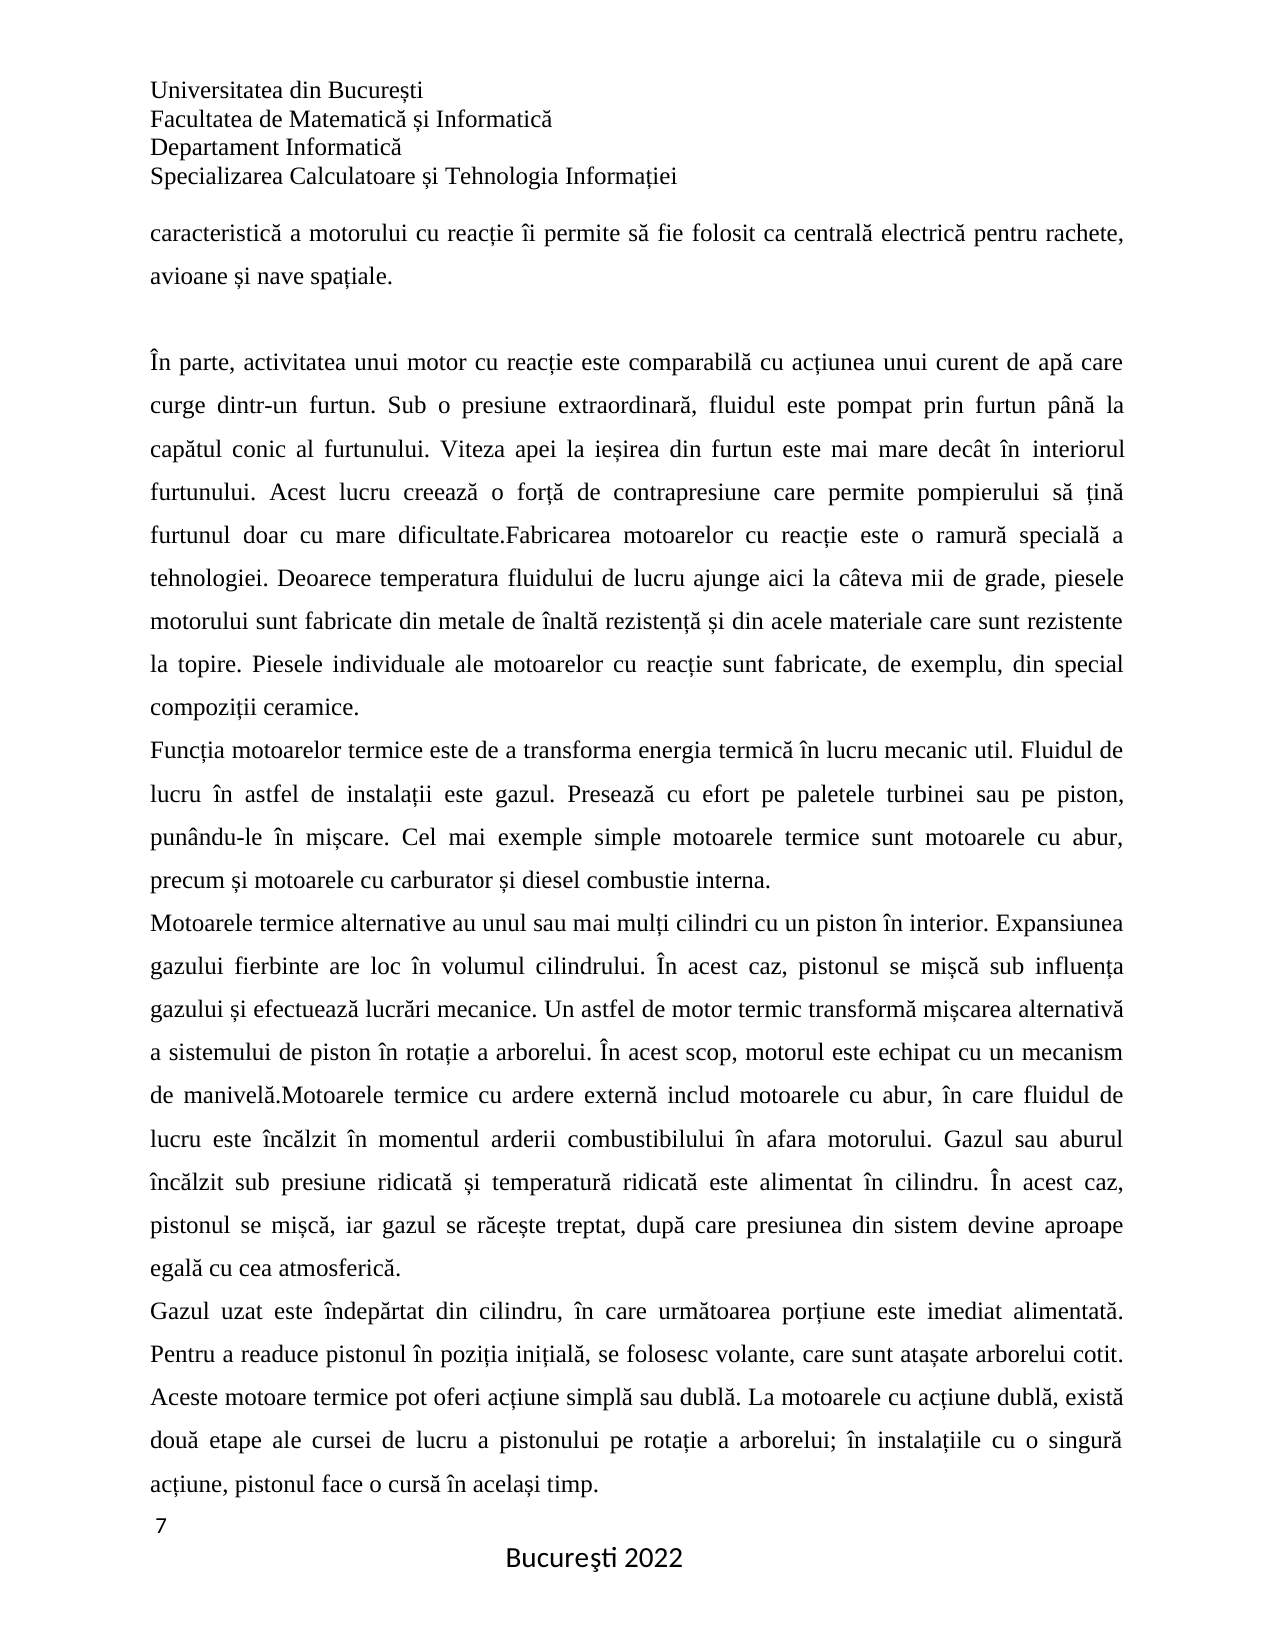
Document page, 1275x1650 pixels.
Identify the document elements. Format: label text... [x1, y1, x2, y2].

text În parte, activitatea unui motor cu reacție este comparabilă cu acțiunea unui curent de apă care curge dintr-un furtun. Sub o presiune extraordinară, fluidul este pompat prin furtun până la capătul conic al furtunului. Viteza apei la ieșirea din furtun este mai mare decât în ​​interiorul furtunului. Acest lucru creează o forță de contrapresiune care permite pompierului să țină furtunul doar cu mare dificultate.Fabricarea motoarelor cu reacție este o ramură specială a tehnologiei. Deoarece temperatura fluidului de lucru ajunge aici la câteva mii de grade, piesele motorului sunt fabricate din metale de înaltă rezistență și din acele materiale care sunt rezistente la topire. Piesele individuale ale motoarelor cu reacție sunt fabricate, de exemplu, din special compoziții ceramice. [150, 347, 1125, 721]
text Motoarele termice alternative au unul sau mai mulți cilindri cu un piston în interior. Expansiunea gazului fierbinte are loc în volumul cilindrului. În acest caz, pistonul se mișcă sub influența gazului și efectuează lucrări mecanice. Un astfel de motor termic transformă mișcarea alternativă a sistemului de piston în rotație a arborelui. În acest scop, motorul este echipat cu un mecanism de manivelă.Motoarele termice cu ardere externă includ motoarele cu abur, în care fluidul de lucru este încălzit în momentul arderii combustibilului în afara motorului. Gazul sau aburul încălzit sub presiune ridicată și temperatură ridicată este alimentat în cilindru. În acest caz, pistonul se mișcă, iar gazul se răcește treptat, după care presiunea din sistem devine aproape egală cu cea atmosferică. [150, 908, 1125, 1282]
text Funcția motoarelor termice este de a transforma energia termică în lucru mecanic util. Fluidul de lucru în astfel de instalații este gazul. Presează cu efort pe paletele turbinei sau pe piston, punându-le în mișcare. Cel mai exemple simple motoarele termice sunt motoarele cu abur, precum și motoarele cu carburator și diesel combustie interna. [150, 736, 1125, 894]
text Gazul uzat este îndepărtat din cilindru, în care următoarea porțiune este imediat alimentată. Pentru a readuce pistonul în poziția inițială, se folosesc volante, care sunt atașate arborelui cotit. Aceste motoare termice pot oferi acțiune simplă sau dublă. La motoarele cu acțiune dublă, există două etape ale cursei de lucru a pistonului pe rotație a arborelui; în instalațiile cu o singură acțiune, pistonul face o cursă în același timp. [150, 1296, 1125, 1497]
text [150, 218, 1125, 290]
